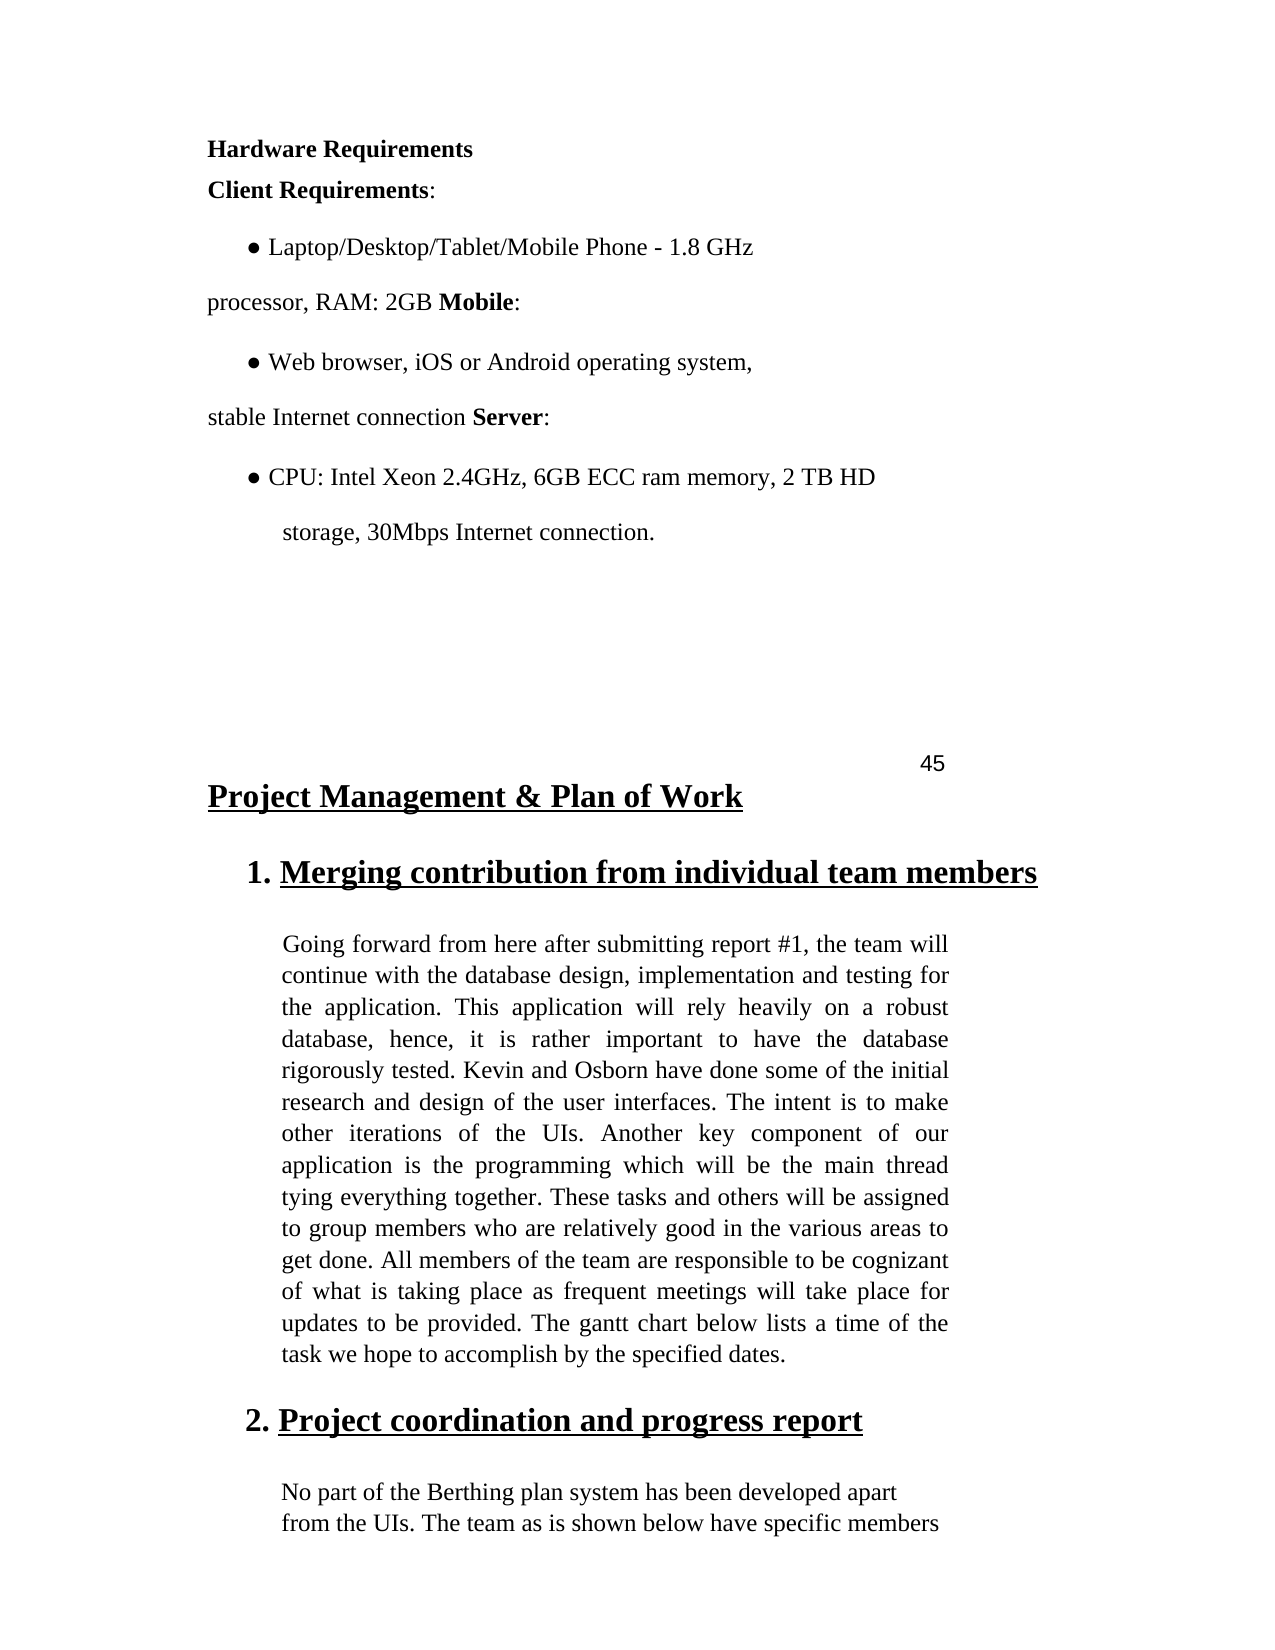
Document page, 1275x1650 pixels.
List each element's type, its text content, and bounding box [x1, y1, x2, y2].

text ● CPU: Intel Xeon 2.4GHz, 6GB ECC ram memory, 2 TB HD storage, 30Mbps Internet connection. [246, 462, 917, 546]
text Client Requirements: [207, 175, 1071, 203]
text ● Laptop/Desktop/Tablet/Mobile Phone - 1.8 GHz processor, RAM: 2GB Mobile: [207, 232, 766, 316]
text Project Management & Plan of Work [207, 776, 1071, 815]
text 1. Merging contribution from individual team members [246, 852, 1071, 891]
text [281, 1477, 946, 1537]
text 2. Project coordination and progress report [245, 1400, 1071, 1439]
text Going forward from here after submitting report #1, the team will continue with the database design, implementation and testing for the application. This application will rely heavily on a robust database, hence, it is rather important to have the database rigorously tested. Kevin and Osborn have done some of the initial research and design of the user interfaces. The intent is to make other iterations of the UIs. Another key component of our application is the programming which will be the main thread tying everything together. These tasks and others will be assigned to group members who are relatively good in the various areas to get done. All members of the team are responsible to be cognizant of what is taking place as frequent meetings will take place for updates to be provided. The gantt chart below lists a time of the task we hope to accomplish by the specified dates. [281, 929, 950, 1368]
text Hardware Requirements [207, 134, 1071, 162]
text 45 [205, 750, 945, 776]
text ● Web browser, iOS or Android operating system, stable Internet connection Server: [208, 347, 794, 431]
